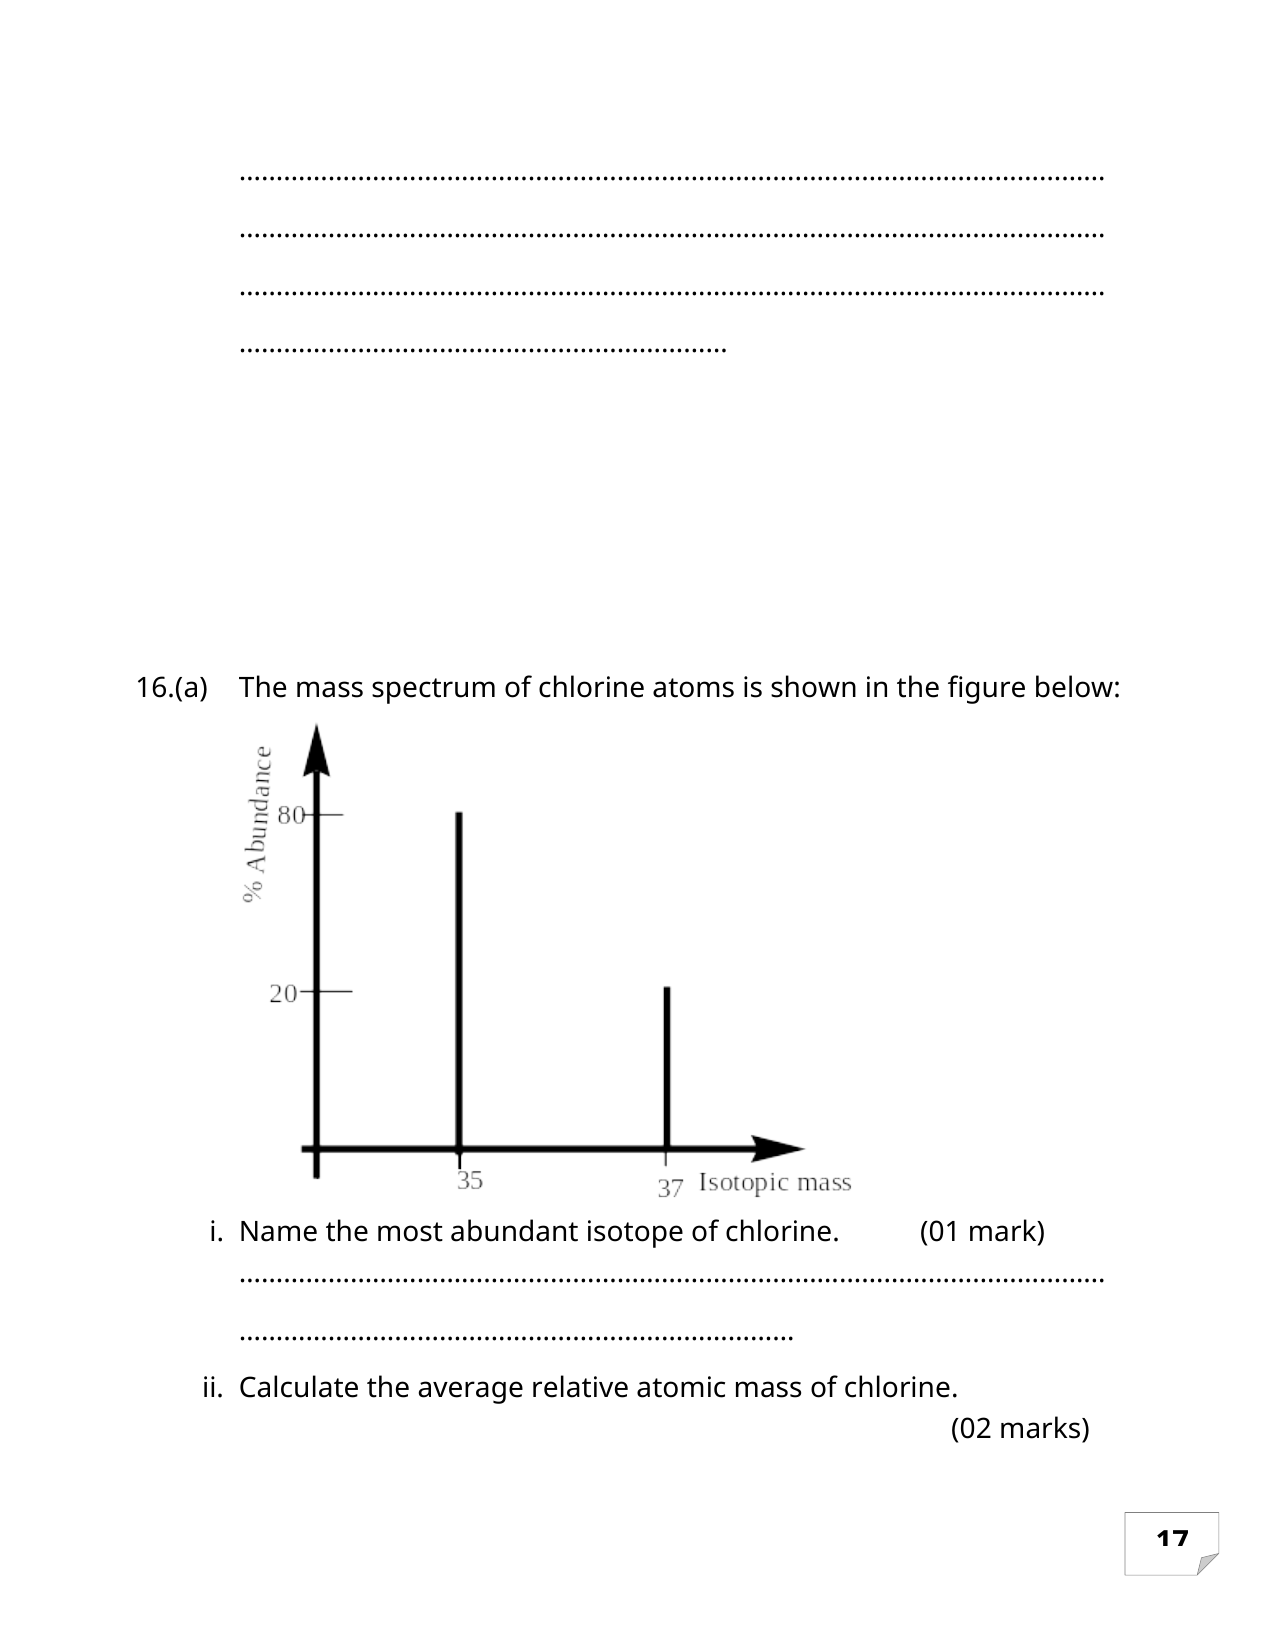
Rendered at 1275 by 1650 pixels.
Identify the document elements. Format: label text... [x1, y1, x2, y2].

list Calculate the average relative atomic mass of chlorine. (02 marks) [224, 1367, 1125, 1447]
list ………………………………………………………………………………………………………………………………………………………………………… [239, 1252, 1125, 1348]
list Name the most abundant isotope of chlorine. (01 mark) [224, 1211, 1125, 1249]
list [239, 150, 1125, 361]
list The mass spectrum of chlorine atoms is shown in the figure below: [135, 667, 1125, 706]
